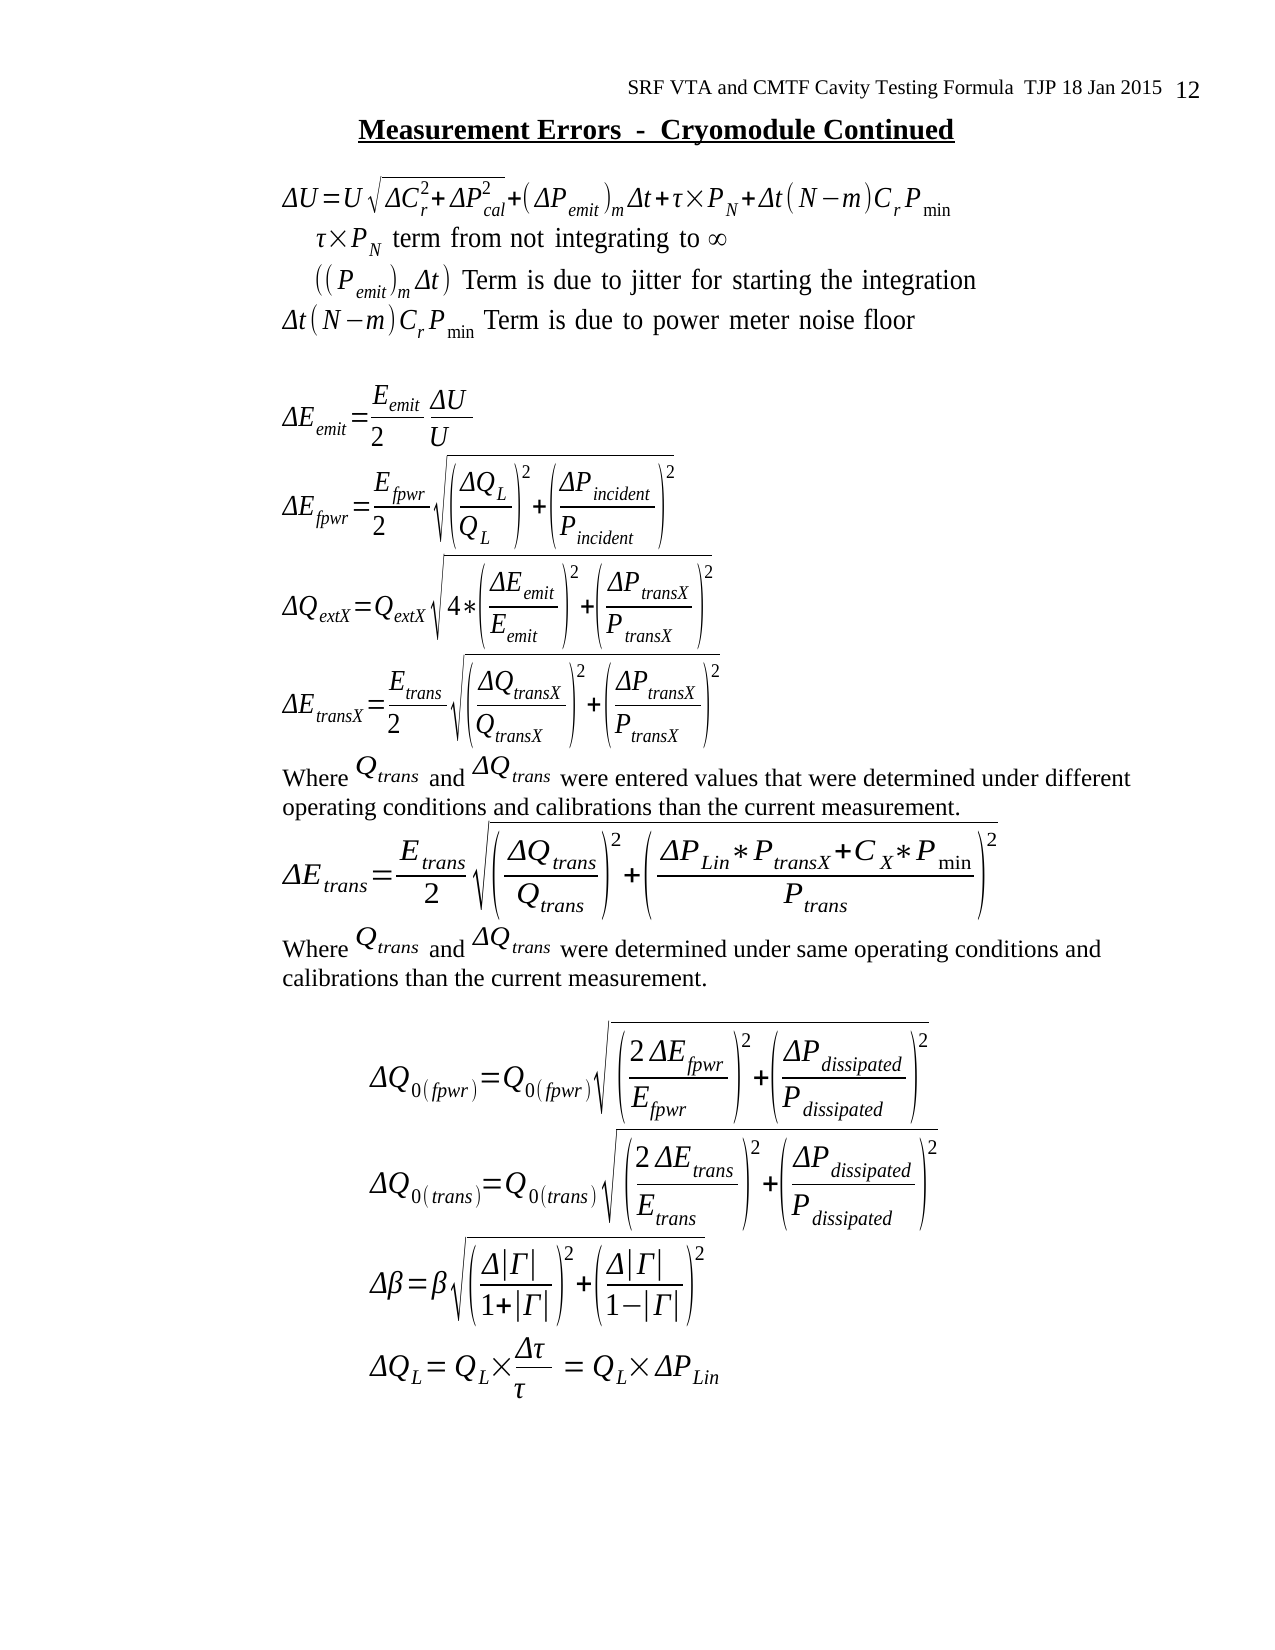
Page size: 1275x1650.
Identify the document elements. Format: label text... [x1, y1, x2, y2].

text Where and were determined under same operating conditions and calibrations than the current measurement. [282, 922, 1162, 992]
text Measurement Errors - Cryomodule Continued [150, 112, 1162, 146]
text Where and were entered values that were determined under different operating conditions and calibrations than the current measurement. [282, 750, 1162, 820]
